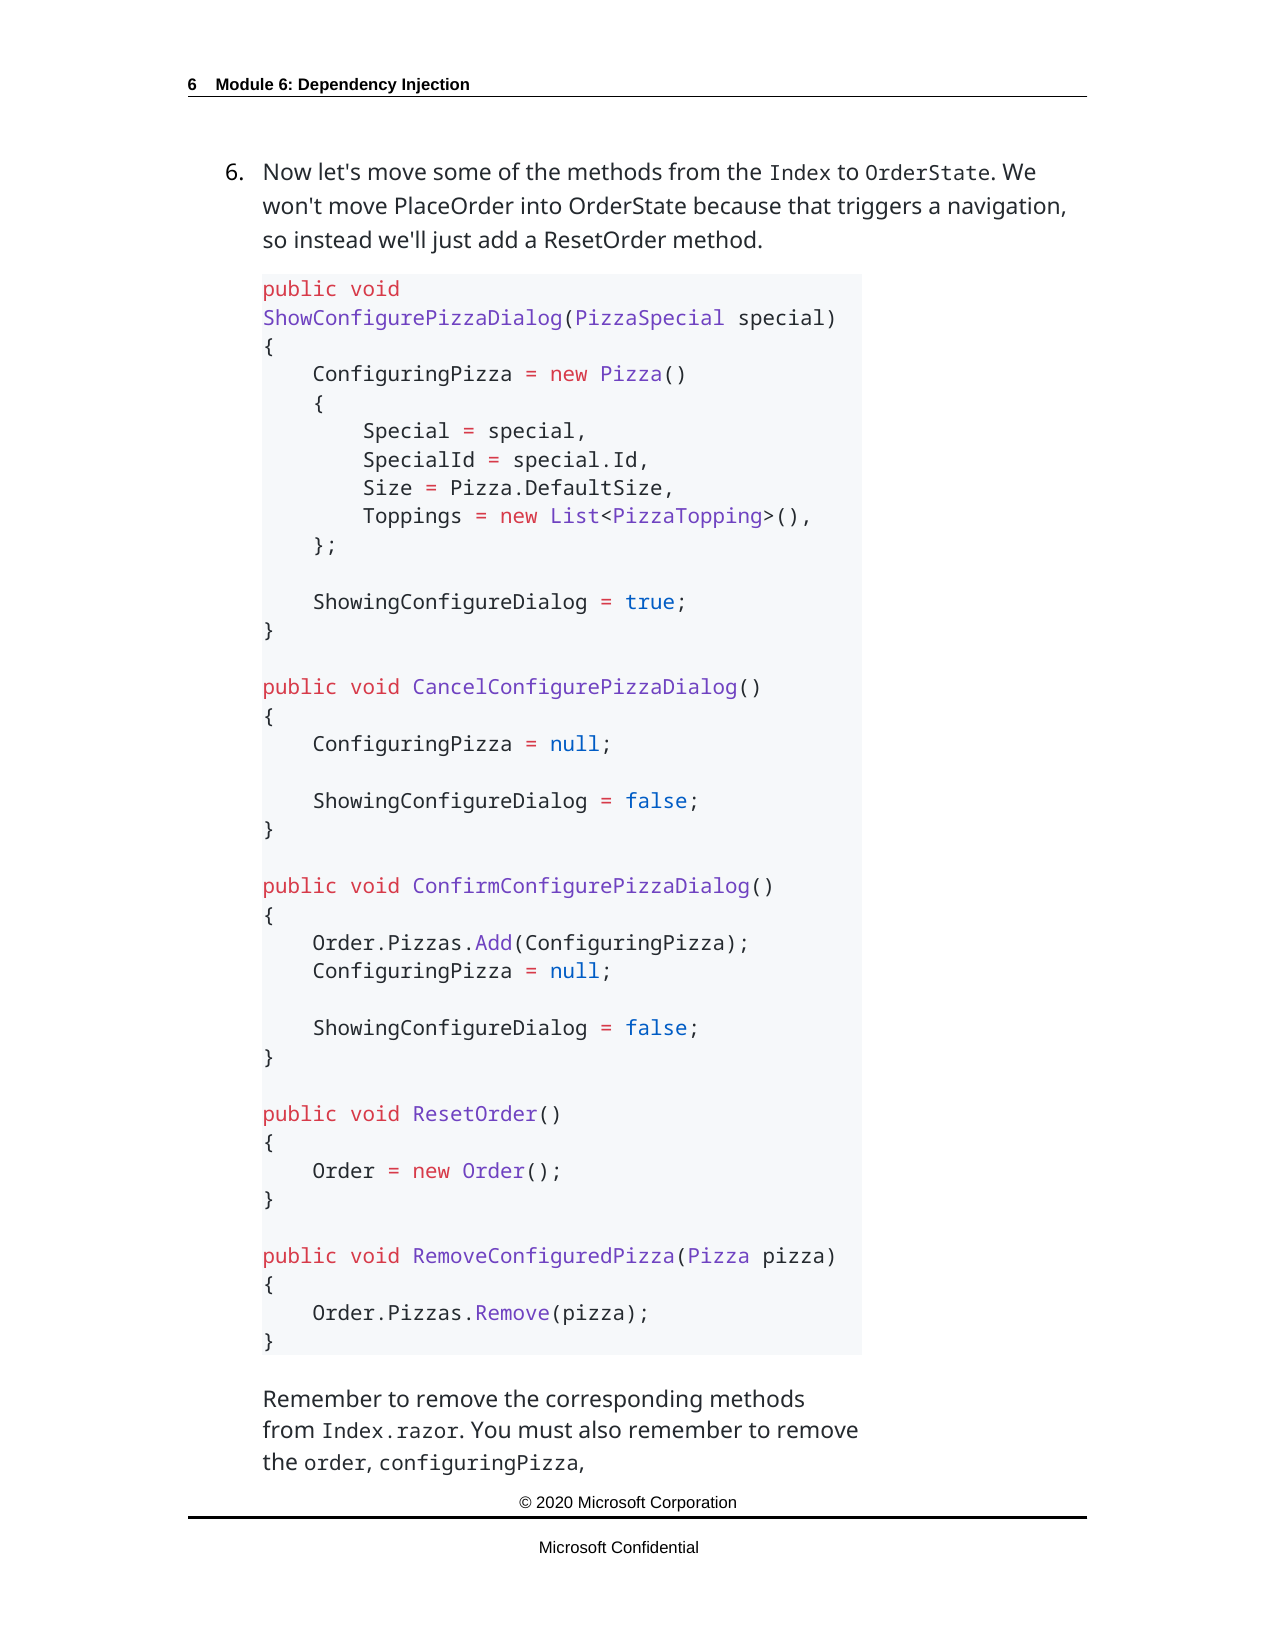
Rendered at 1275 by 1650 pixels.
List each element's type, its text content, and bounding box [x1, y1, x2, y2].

text Now let's move some of the methods from the Index to OrderState. We won't move PlaceOrder into OrderState because that triggers a navigation, so instead we'll just add a ResetOrder method. [225, 156, 1087, 255]
text ConfiguringPizza = null; [262, 957, 862, 985]
text } [262, 615, 862, 644]
text ConfiguringPizza = null; [262, 729, 862, 758]
text public void ResetOrder() [262, 1099, 862, 1127]
text SpecialId = special.Id, [262, 445, 862, 473]
text }; [262, 530, 862, 558]
text ShowingConfigureDialog = true; [262, 587, 862, 615]
text Order.Pizzas.Remove(pizza); [262, 1298, 862, 1326]
text { [262, 388, 862, 416]
text Toppings = new List<PizzaTopping>(), [262, 502, 862, 530]
text } [262, 1042, 862, 1070]
text Size = Pizza.DefaultSize, [262, 473, 862, 502]
text public void CancelConfigurePizzaDialog() [262, 672, 862, 701]
text ShowingConfigureDialog = false; [262, 786, 862, 814]
text { [262, 1127, 862, 1156]
text } [262, 1184, 862, 1213]
text public void ShowConfigurePizzaDialog(PizzaSpecial special) [262, 274, 862, 331]
text Special = special, [262, 416, 862, 445]
text ConfiguringPizza = new Pizza() [262, 359, 862, 388]
text { [262, 1269, 862, 1298]
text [262, 1383, 862, 1477]
text public void ConfirmConfigurePizzaDialog() [262, 871, 862, 900]
text public void RemoveConfiguredPizza(Pizza pizza) [262, 1241, 862, 1269]
text } [262, 814, 862, 843]
text { [262, 331, 862, 359]
text { [262, 701, 862, 729]
text Order.Pizzas.Add(ConfiguringPizza); [262, 928, 862, 957]
text { [262, 900, 862, 928]
text } [262, 1326, 862, 1355]
text ShowingConfigureDialog = false; [262, 1013, 862, 1042]
text Order = new Order(); [262, 1156, 862, 1184]
